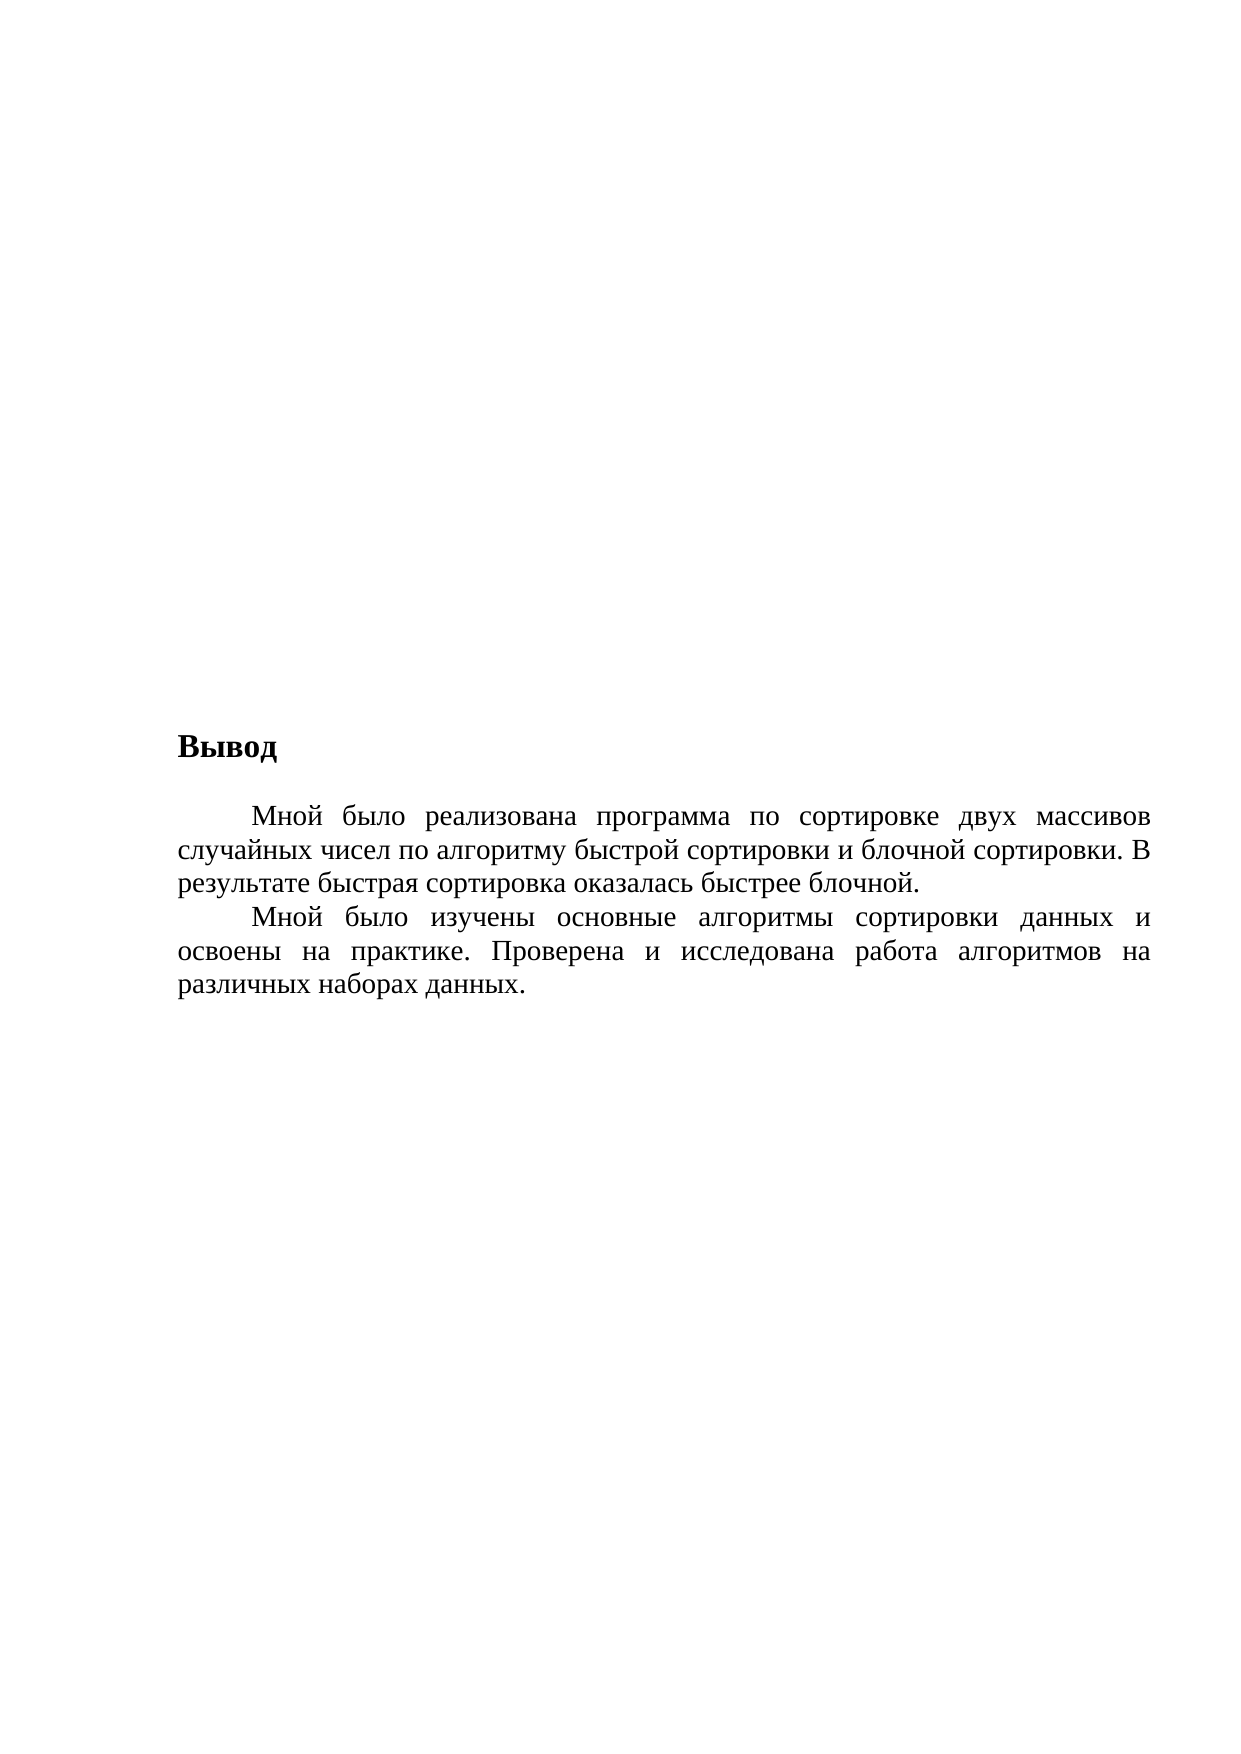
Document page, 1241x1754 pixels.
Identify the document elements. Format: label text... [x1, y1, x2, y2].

text Вывод [177, 727, 1152, 765]
text Мной было изучены основные алгоритмы сортировки данных и освоены на практике. Проверена и исследована работа алгоритмов на различных наборах данных. [177, 899, 1152, 1000]
text Мной было реализована программа по сортировке двух массивов случайных чисел по алгоритму быстрой сортировки и блочной сортировки. В результате быстрая сортировка оказалась быстрее блочной. [177, 798, 1152, 899]
